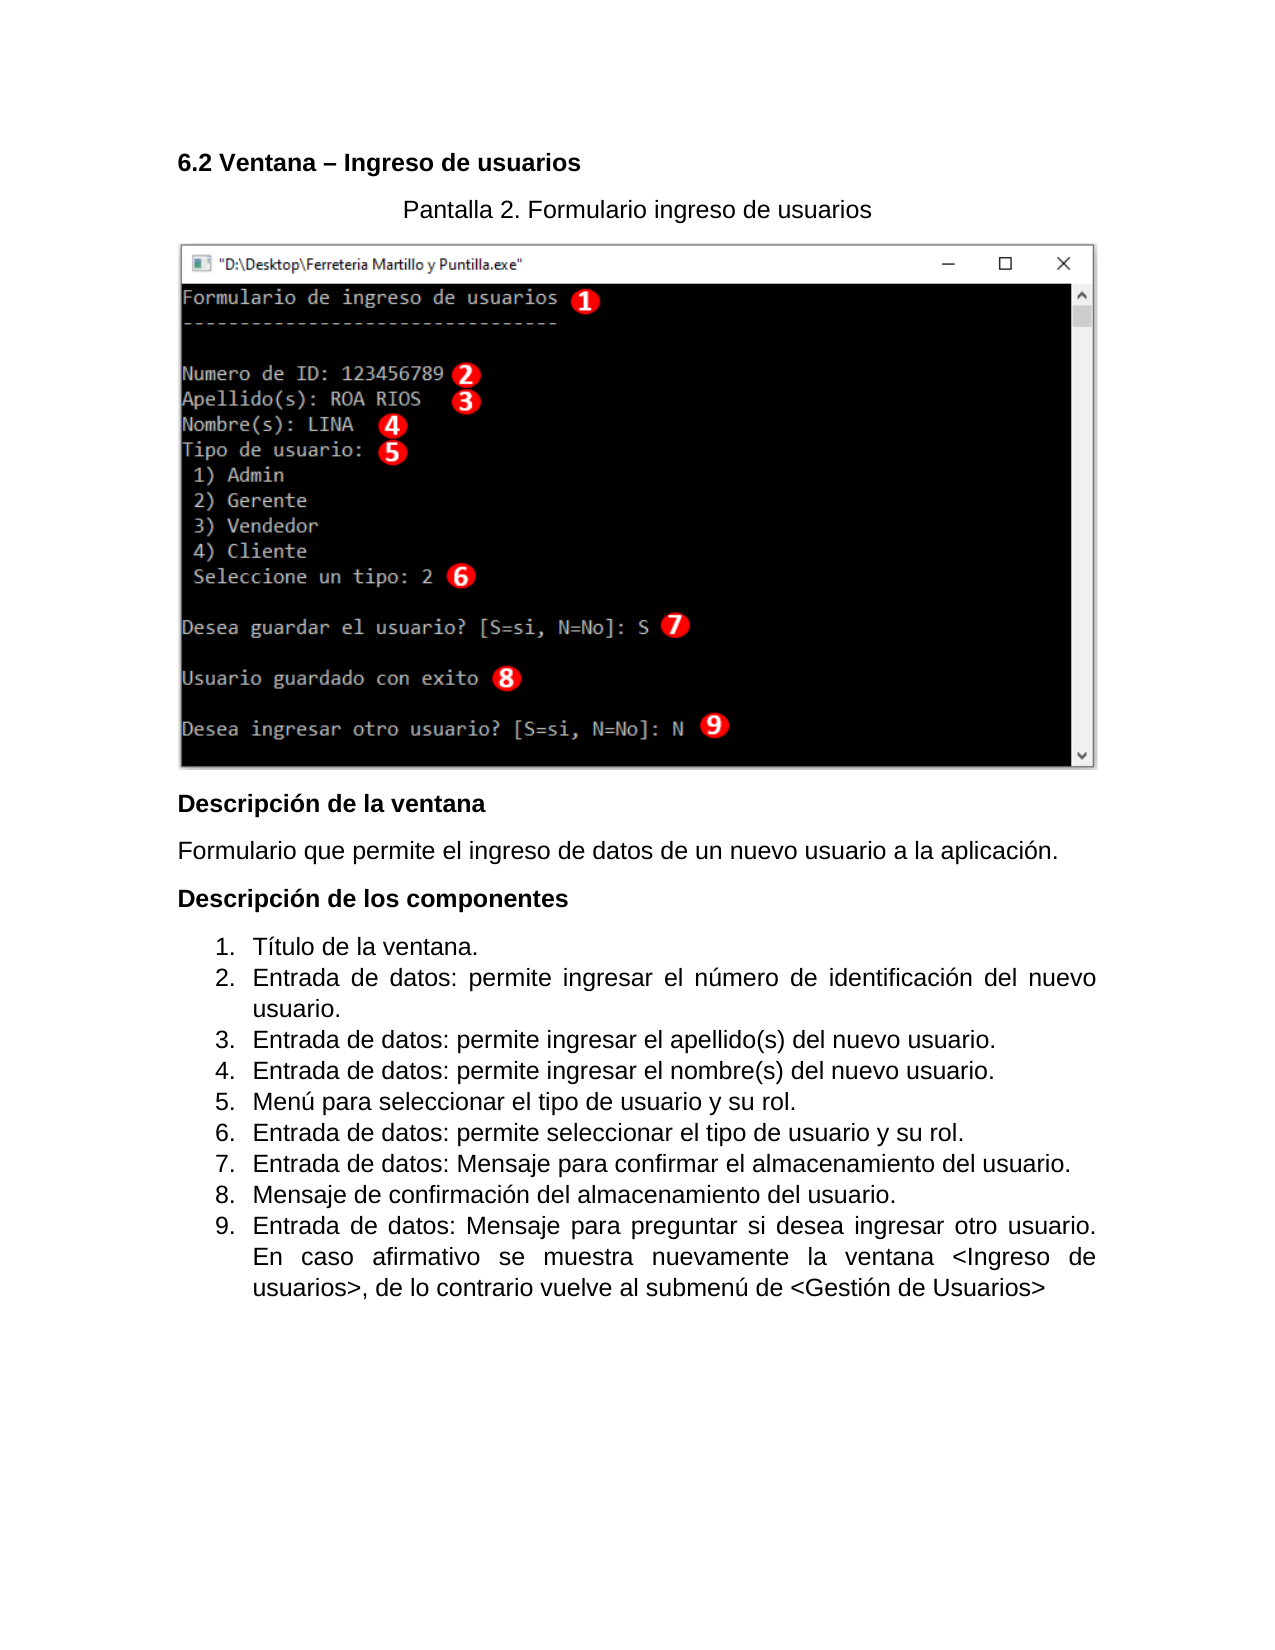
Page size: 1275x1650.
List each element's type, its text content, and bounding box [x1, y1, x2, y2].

list Título de la ventana. [215, 932, 1098, 961]
text Pantalla 2. Formulario ingreso de usuarios [177, 195, 1098, 224]
list Entrada de datos: permite ingresar el nombre(s) del nuevo usuario. [215, 1056, 1098, 1085]
list Mensaje de confirmación del almacenamiento del usuario. [215, 1180, 1098, 1209]
text Descripción de los componentes [177, 884, 1098, 913]
text Formulario que permite el ingreso de datos de un nuevo usuario a la aplicación. [177, 836, 1098, 865]
text Descripción de la ventana [177, 789, 1098, 817]
list Entrada de datos: permite ingresar el apellido(s) del nuevo usuario. [215, 1025, 1098, 1054]
list Entrada de datos: permite seleccionar el tipo de usuario y su rol. [215, 1118, 1098, 1147]
list Entrada de datos: Mensaje para confirmar el almacenamiento del usuario. [215, 1149, 1098, 1178]
list Entrada de datos: permite ingresar el número de identificación del nuevo usuario. [215, 963, 1098, 1023]
list Entrada de datos: Mensaje para preguntar si desea ingresar otro usuario. En caso afirmativo se muestra nuevamente la ventana <Ingreso de usuarios>, de lo contrario vuelve al submenú de <Gestión de Usuarios> [215, 1211, 1098, 1302]
text 6.2 Ventana – Ingreso de usuarios [177, 148, 1098, 176]
picture [177, 243, 1098, 770]
list Menú para seleccionar el tipo de usuario y su rol. [215, 1087, 1098, 1116]
